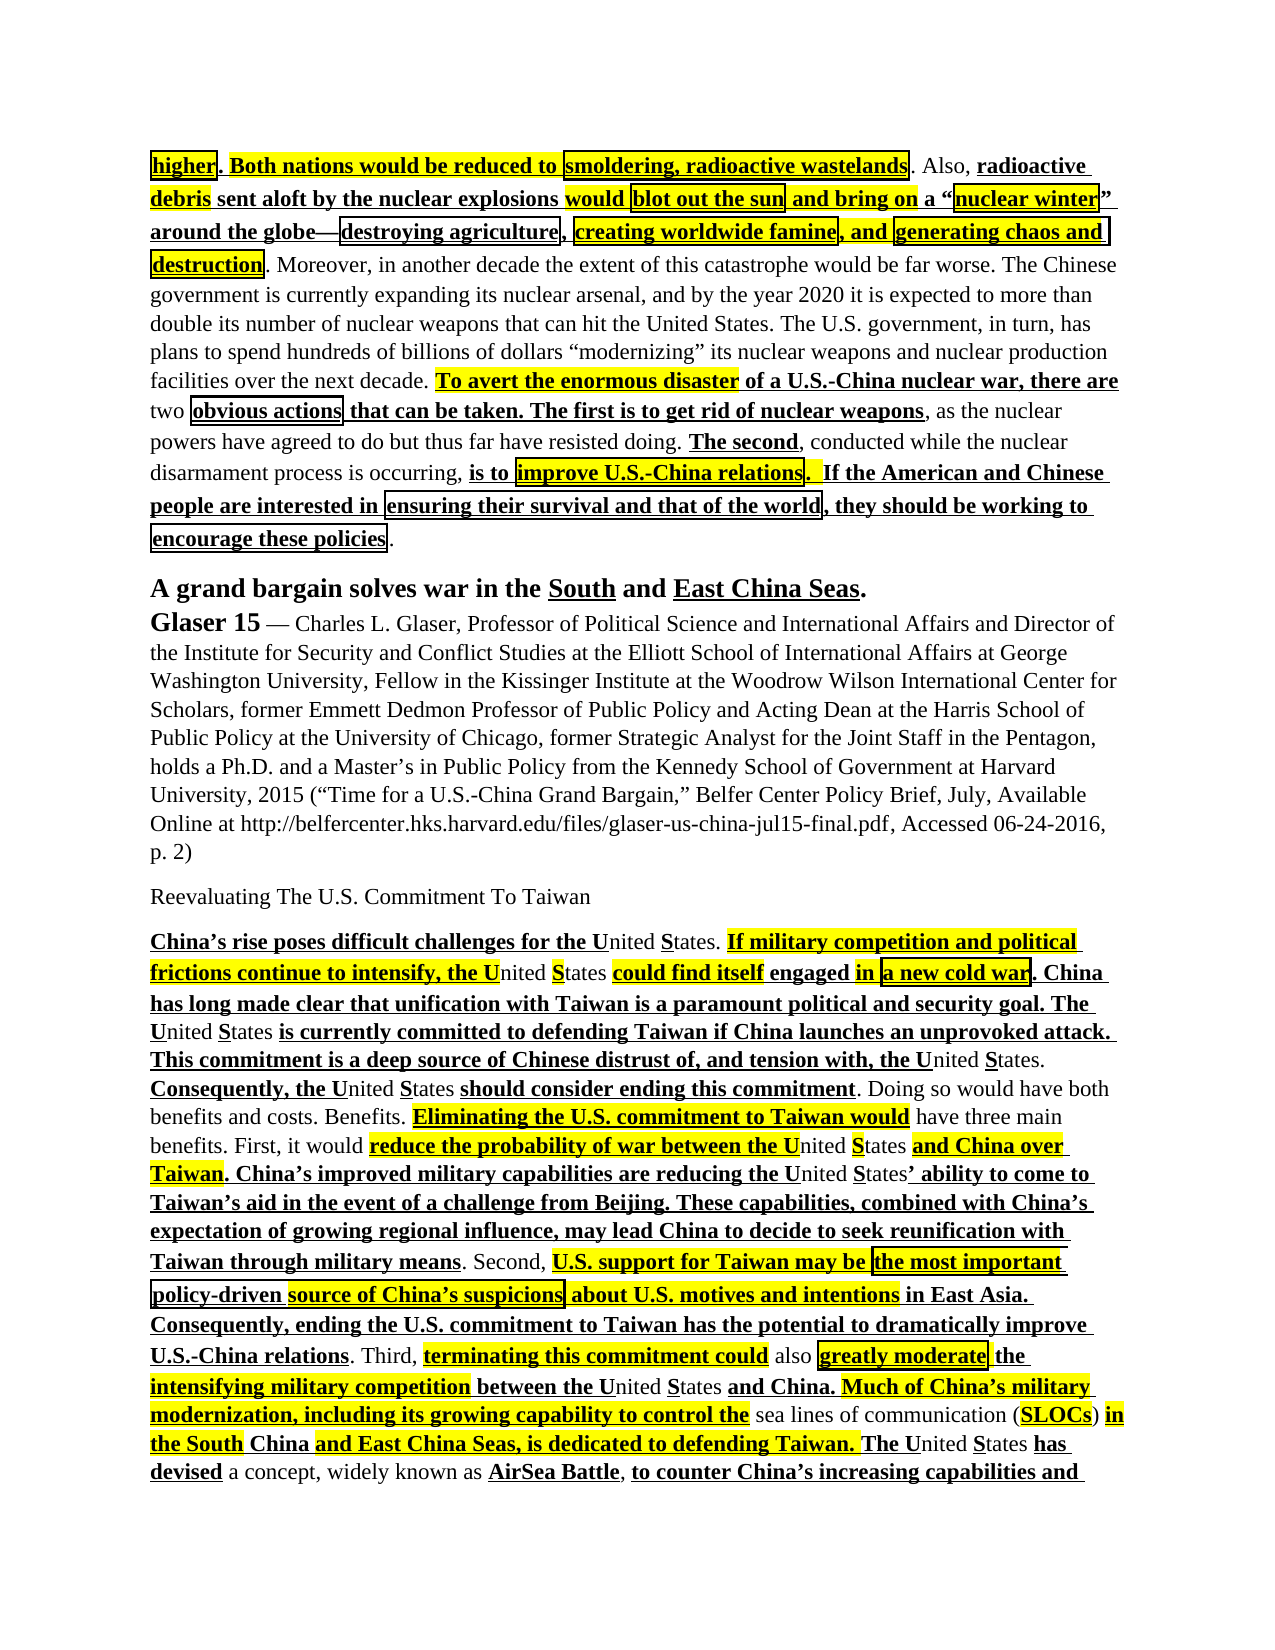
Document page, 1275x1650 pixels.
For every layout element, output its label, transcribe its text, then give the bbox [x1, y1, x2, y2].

subtitle A grand bargain solves war in the South and East China Seas. [150, 572, 1125, 603]
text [150, 150, 1125, 553]
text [150, 928, 1125, 1484]
text Glaser 15 — Charles L. Glaser, Professor of Political Science and International Affairs and Director of the Institute for Security and Conflict Studies at the Elliott School of International Affairs at George Washington University, Fellow in the Kissinger Institute at the Woodrow Wilson International Center for Scholars, former Emmett Dedmon Professor of Public Policy and Acting Dean at the Harris School of Public Policy at the University of Chicago, former Strategic Analyst for the Joint Staff in the Pentagon, holds a Ph.D. and a Master’s in Public Policy from the Kennedy School of Government at Harvard University, 2015 (“Time for a U.S.-China Grand Bargain,” Belfer Center Policy Brief, July, Available Online at http://belfercenter.hks.harvard.edu/files/glaser-us-china-jul15-final.pdf, Accessed 06-24-2016, p. 2) [150, 606, 1125, 864]
text Reevaluating The U.S. Commitment To Taiwan [150, 883, 1125, 909]
